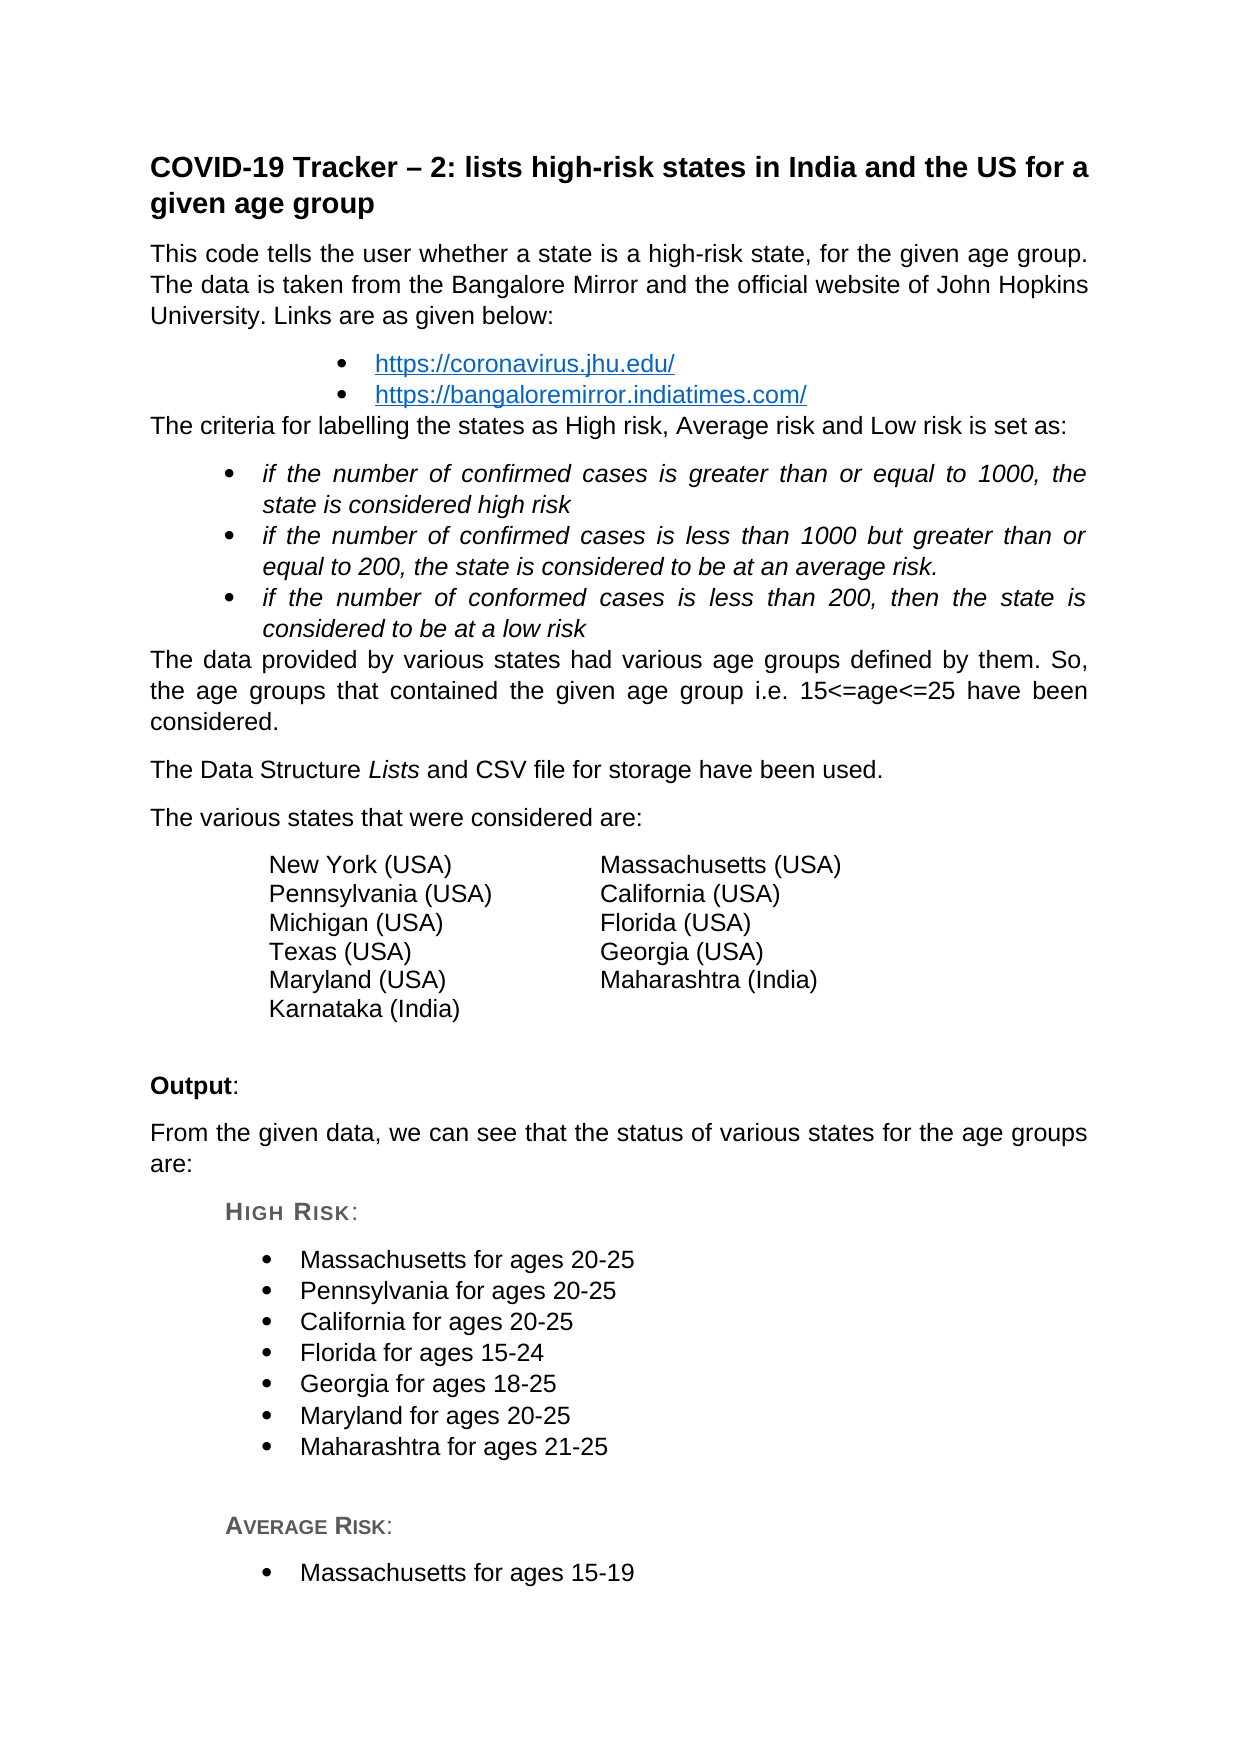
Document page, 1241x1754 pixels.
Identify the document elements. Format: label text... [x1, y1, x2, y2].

text The data provided by various states had various age groups defined by them. So, the age groups that contained the given age group i.e. 15<=age<=25 have been considered. [150, 645, 1090, 736]
list if the number of confirmed cases is less than 1000 but greater than or equal to 200, the state is considered to be at an average risk. [225, 521, 1090, 581]
text Karnataka (India) [269, 994, 1090, 1023]
text Texas (USA) Georgia (USA) [269, 937, 1090, 966]
text Average Risk: [225, 1511, 1090, 1539]
text The Data Structure Lists and CSV file for storage have been used. [150, 755, 1090, 784]
list https://coronavirus.jhu.edu/ [337, 349, 1090, 378]
text Michigan (USA) Florida (USA) [269, 908, 1090, 937]
text Output: [150, 1071, 1090, 1099]
list Georgia for ages 18-25 [262, 1369, 1090, 1398]
list Maharashtra for ages 21-25 [262, 1432, 1090, 1461]
list Massachusetts for ages 20-25 [262, 1245, 1090, 1274]
text New York (USA) Massachusetts (USA) [194, 851, 1090, 879]
text Maryland (USA) Maharashtra (India) [269, 966, 1090, 994]
text Pennsylvania (USA) California (USA) [269, 879, 1090, 908]
text The criteria for labelling the states as High risk, Average risk and Low risk is set as: [150, 411, 1090, 440]
list Massachusetts for ages 15-19 [262, 1558, 1090, 1587]
text From the given data, we can see that the status of various states for the age groups are: [150, 1118, 1090, 1178]
list California for ages 20-25 [262, 1307, 1090, 1336]
list Florida for ages 15-24 [262, 1338, 1090, 1367]
list https://bangaloremirror.indiatimes.com/ [337, 380, 1090, 409]
text This code tells the user whether a state is a high-risk state, for the given age group. The data is taken from the Bangalore Mirror and the official website of John Hopkins University. Links are as given below: [150, 239, 1090, 330]
text The various states that were considered are: [150, 803, 1090, 832]
list if the number of confirmed cases is greater than or equal to 1000, the state is considered high risk [225, 459, 1090, 519]
list if the number of conformed cases is less than 200, then the state is considered to be at a low risk [225, 583, 1090, 643]
list Maryland for ages 20-25 [262, 1401, 1090, 1429]
list Pennsylvania for ages 20-25 [262, 1276, 1090, 1305]
text COVID-19 Tracker – 2: lists high-risk states in India and the US for a given age group [150, 150, 1090, 220]
subtitle High Risk: [225, 1197, 1090, 1226]
